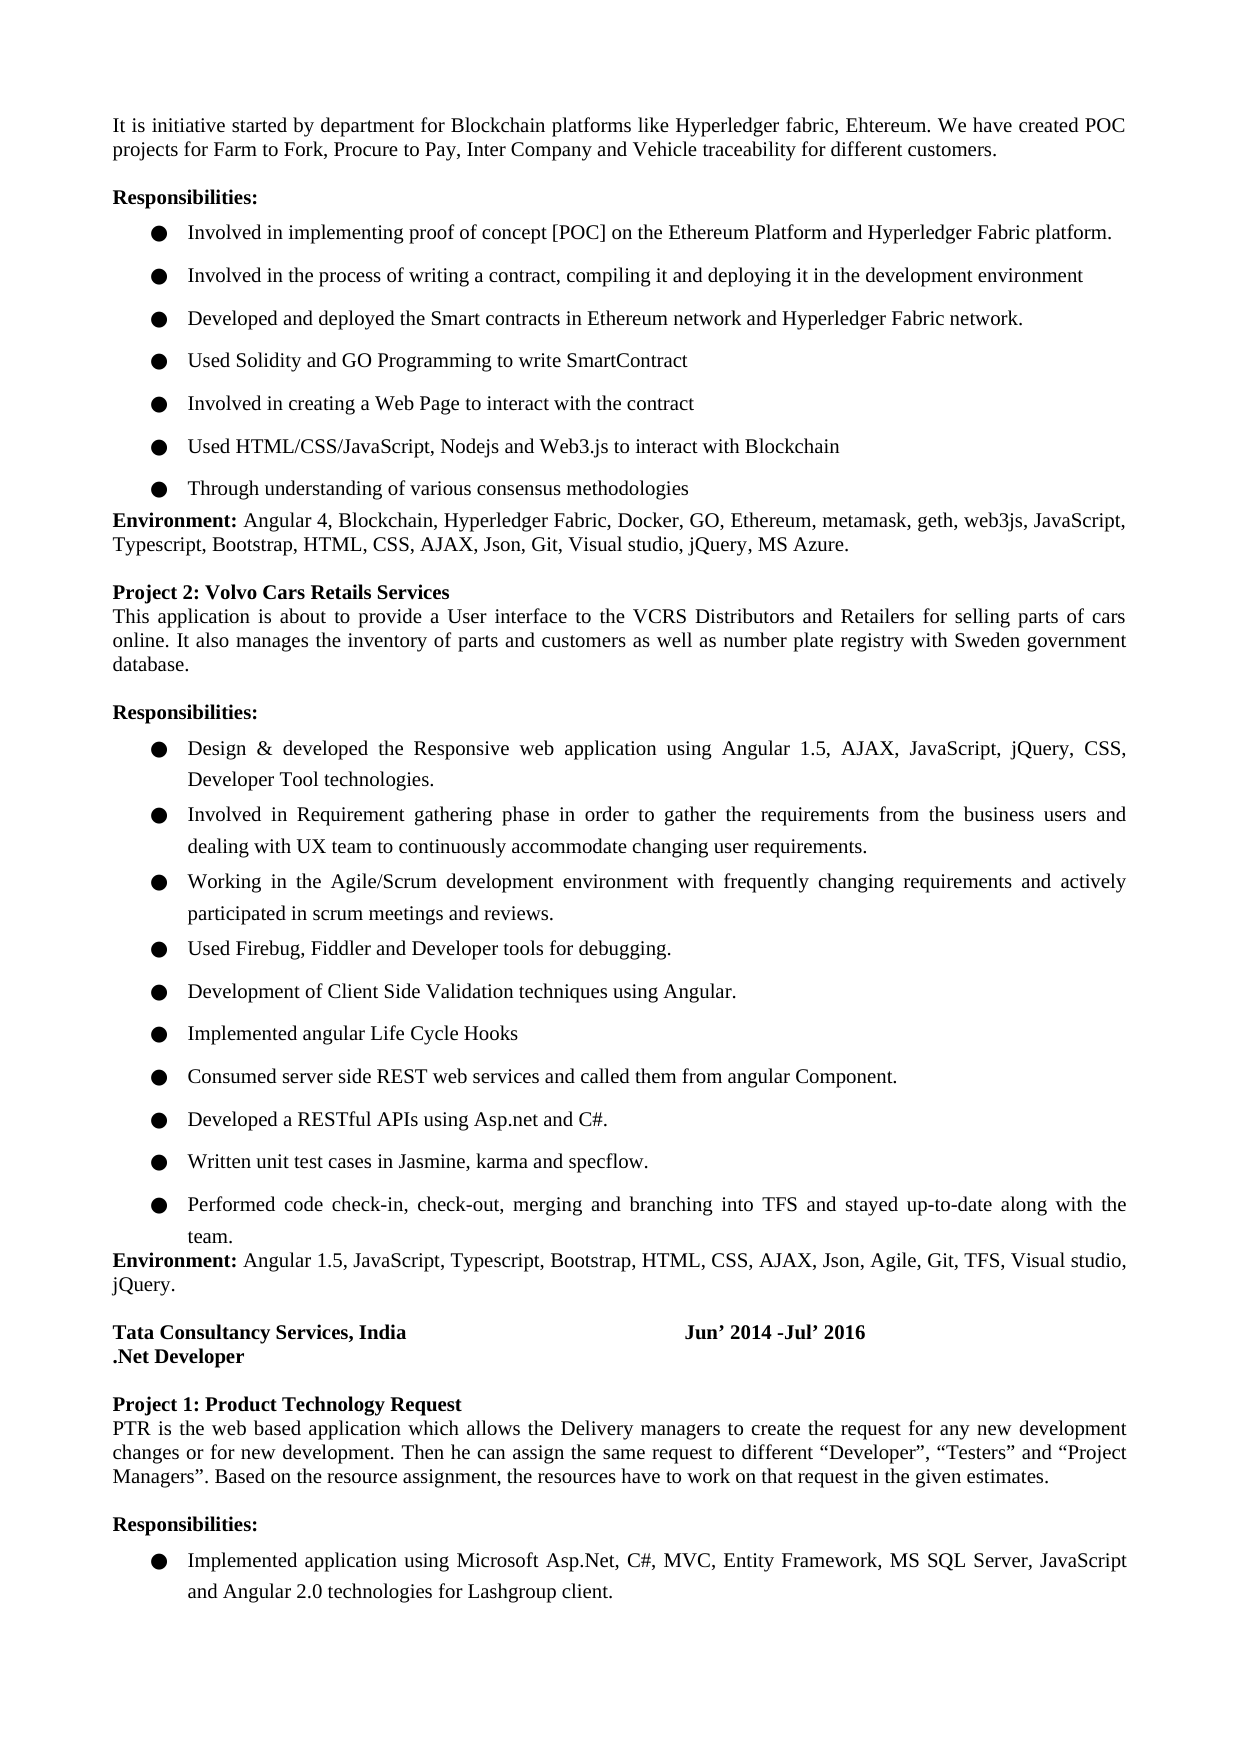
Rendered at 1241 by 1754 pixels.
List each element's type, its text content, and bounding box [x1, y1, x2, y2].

text Project 1: Product Technology Request [112, 1392, 1128, 1416]
list Development of Client Side Validation techniques using Angular. [150, 967, 1128, 1010]
list Involved in the process of writing a contract, compiling it and deploying it in the development environment [150, 251, 1128, 294]
list Developed and deployed the Smart contracts in Ethereum network and Hyperledger Fabric network. [150, 294, 1128, 337]
text Responsibilities: [112, 185, 1128, 209]
list Used HTML/CSS/JavaScript, Nodejs and Web3.js to interact with Blockchain [150, 422, 1128, 465]
list Implemented application using Microsoft Asp.Net, C#, MVC, Entity Framework, MS SQL Server, JavaScript and Angular 2.0 technologies for Lashgroup client. [150, 1536, 1128, 1603]
list Performed code check-in, check-out, merging and branching into TFS and stayed up-to-date along with the team. [150, 1181, 1128, 1248]
text PTR is the web based application which allows the Delivery managers to create the request for any new development changes or for new development. Then he can assign the same request to different “Developer”, “Testers” and “Project Managers”. Based on the resource assignment, the resources have to work on that request in the given estimates. [112, 1416, 1128, 1488]
list Involved in implementing proof of concept [POC] on the Ethereum Platform and Hyperledger Fabric platform. [150, 209, 1128, 251]
text Responsibilities: [112, 1512, 1128, 1536]
list Involved in creating a Web Page to interact with the contract [150, 379, 1128, 422]
list Consumed server side REST web services and called them from angular Component. [150, 1053, 1128, 1095]
text Project 2: Volvo Cars Retails Services [112, 580, 1128, 604]
list Through understanding of various consensus methodologies [150, 465, 1128, 508]
list Used Firebug, Fiddler and Developer tools for debugging. [150, 924, 1128, 967]
text Environment: Angular 4, Blockchain, Hyperledger Fabric, Docker, GO, Ethereum, metamask, geth, web3js, JavaScript, Typescript, Bootstrap, HTML, CSS, AJAX, Json, Git, Visual studio, jQuery, MS Azure. [112, 508, 1128, 556]
list Working in the Agile/Scrum development environment with frequently changing requirements and actively participated in scrum meetings and reviews. [150, 858, 1128, 924]
text Responsibilities: [112, 700, 1128, 724]
list Implemented angular Life Cycle Hooks [150, 1010, 1128, 1053]
text Tata Consultancy Services, India Jun’ 2014 -Jul’ 2016 [112, 1320, 1128, 1344]
text .Net Developer [112, 1344, 1128, 1368]
text This application is about to provide a User interface to the VCRS Distributors and Retailers for selling parts of cars online. It also manages the inventory of parts and customers as well as number plate registry with Sweden government database. [112, 604, 1128, 676]
list Written unit test cases in Jasmine, karma and specflow. [150, 1138, 1128, 1181]
text It is initiative started by department for Blockchain platforms like Hyperledger fabric, Ehtereum. We have created POC projects for Farm to Fork, Procure to Pay, Inter Company and Vehicle traceability for different customers. [112, 112, 1128, 161]
list Design & developed the Responsive web application using Angular 1.5, AJAX, JavaScript, jQuery, CSS, Developer Tool technologies. [150, 724, 1128, 791]
list Used Solidity and GO Programming to write SmartContract [150, 337, 1128, 379]
list Developed a RESTful APIs using Asp.net and C#. [150, 1095, 1128, 1138]
list Involved in Requirement gathering phase in order to gather the requirements from the business users and dealing with UX team to continuously accommodate changing user requirements. [150, 791, 1128, 858]
text Environment: Angular 1.5, JavaScript, Typescript, Bootstrap, HTML, CSS, AJAX, Json, Agile, Git, TFS, Visual studio, jQuery. [112, 1248, 1128, 1296]
